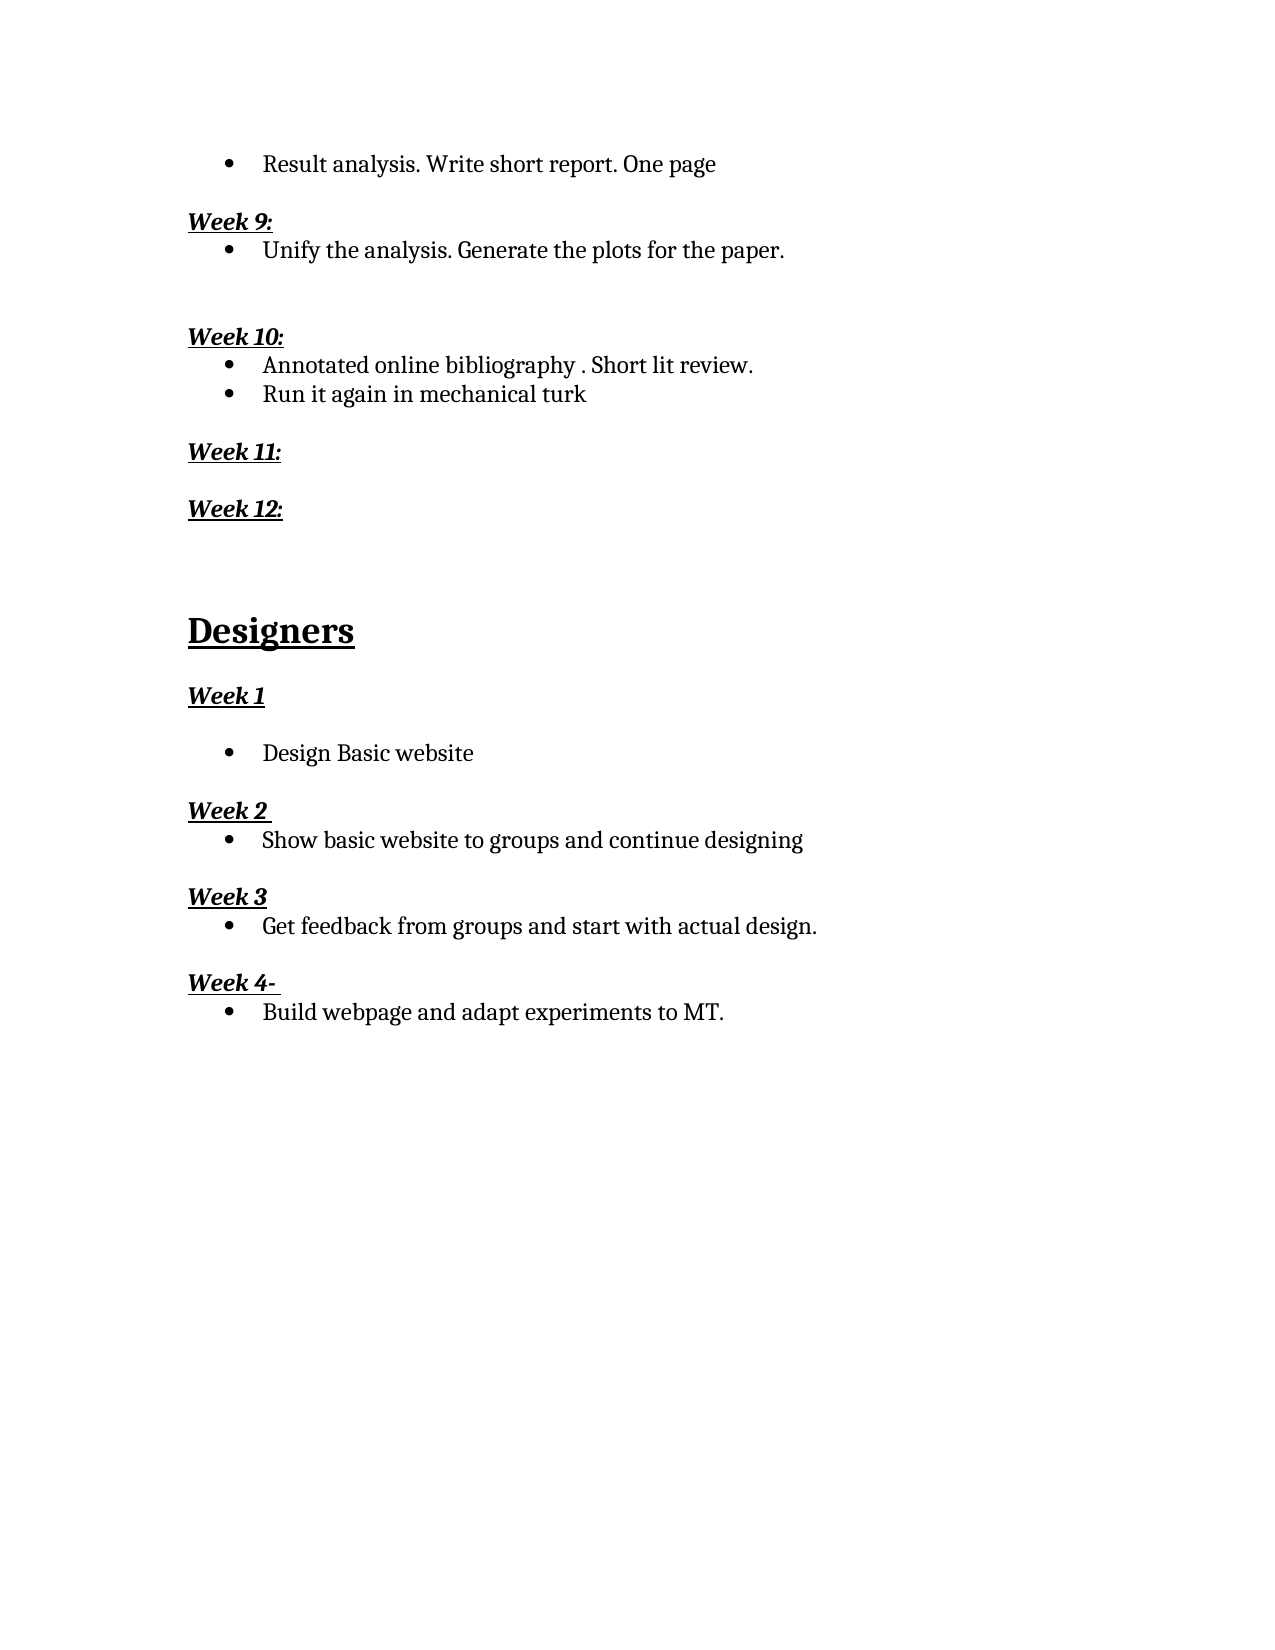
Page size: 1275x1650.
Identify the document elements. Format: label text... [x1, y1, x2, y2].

list Result analysis. Write short report. One page [225, 150, 1087, 179]
list Unify the analysis. Generate the plots for the paper. [225, 236, 1087, 265]
list Show basic website to groups and continue designing [225, 826, 1087, 854]
list Get feedback from groups and start with actual design. [225, 912, 1087, 941]
text Week 12: [187, 495, 1087, 524]
list Design Basic website [225, 739, 1087, 768]
text Week 3 [187, 883, 1087, 912]
text Week 11: [187, 437, 1087, 466]
list Run it again in mechanical turk [225, 380, 1087, 409]
text Week 9: [187, 207, 1087, 236]
list Build webpage and adapt experiments to MT. [225, 998, 1087, 1027]
text Designers [187, 610, 1087, 653]
text Week 2 [187, 797, 1087, 826]
list Annotated online bibliography . Short lit review. [225, 351, 1087, 380]
text Week 10: [187, 322, 1087, 351]
text Week 4- [187, 969, 1087, 998]
text Week 1 [187, 682, 1087, 711]
